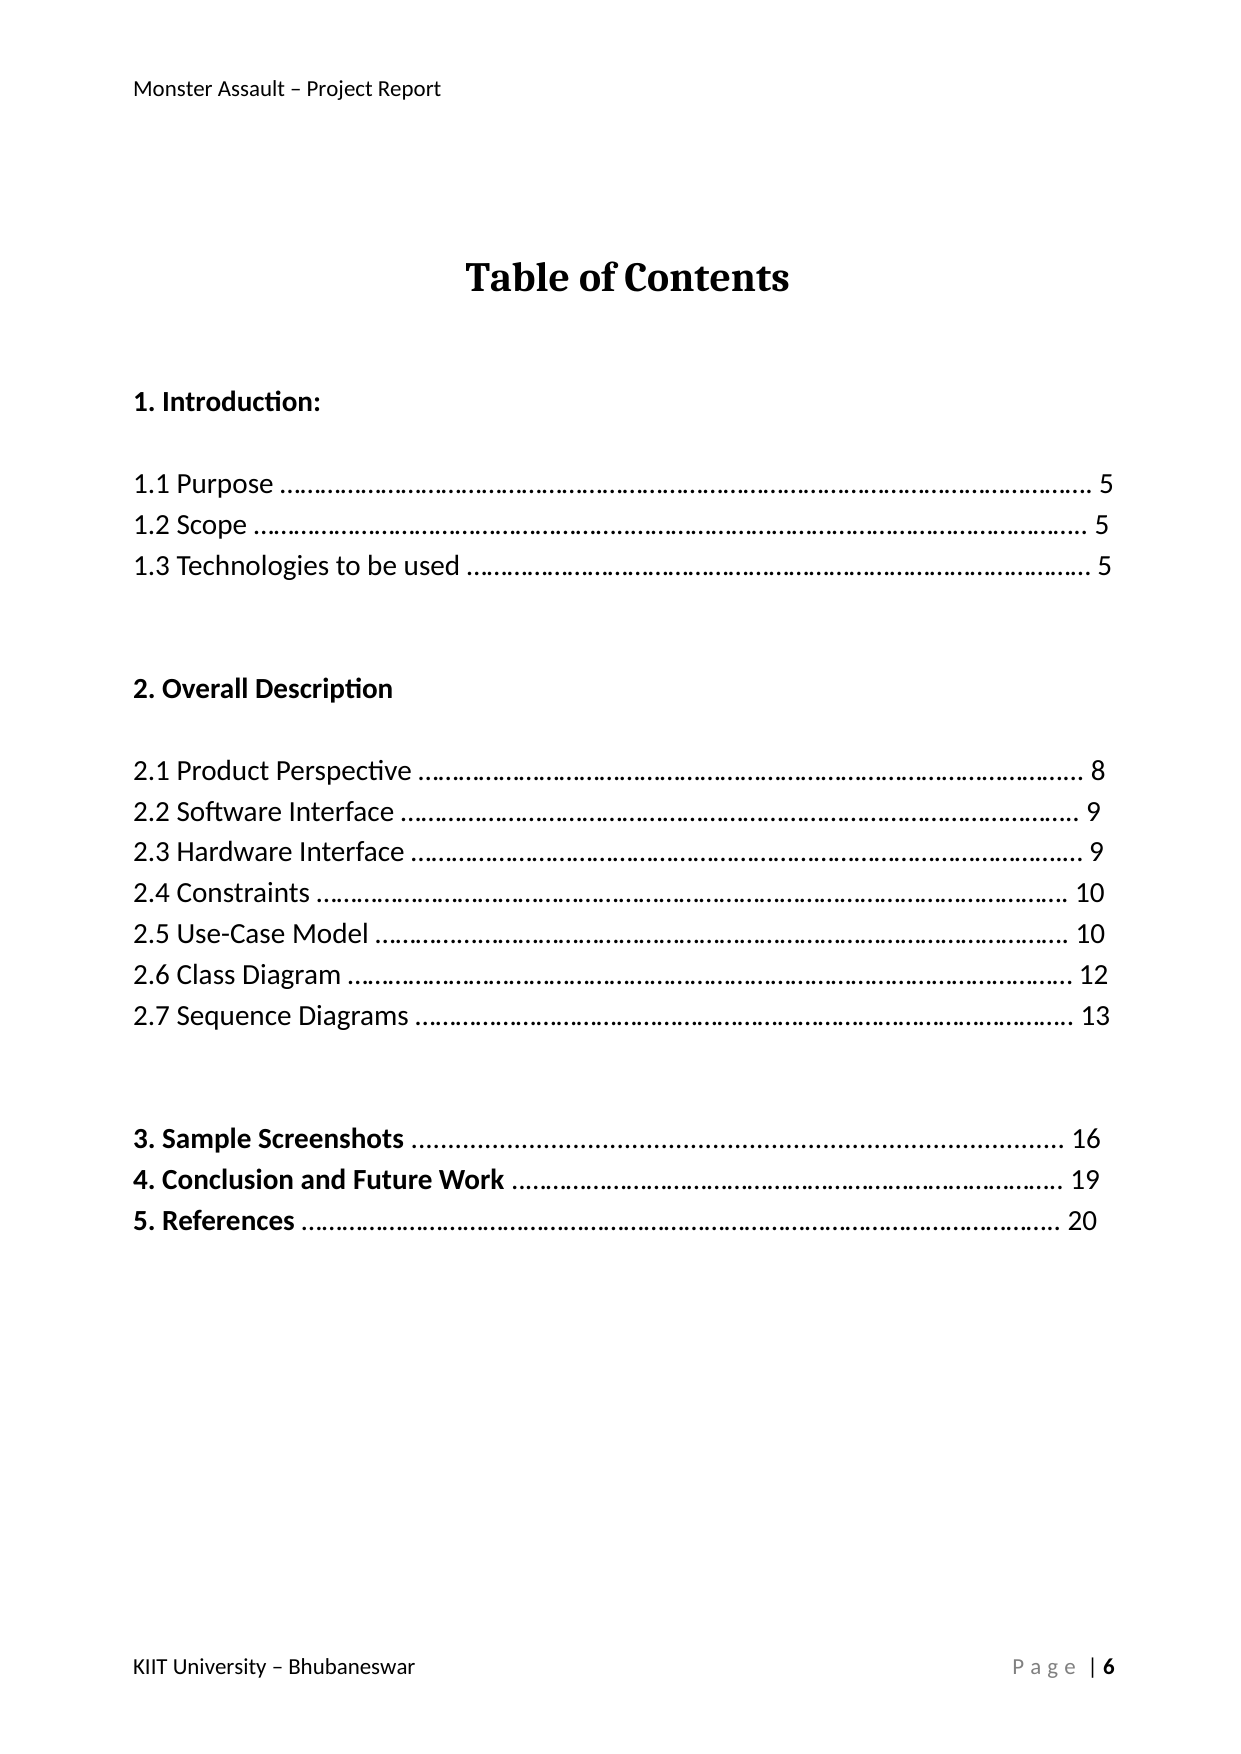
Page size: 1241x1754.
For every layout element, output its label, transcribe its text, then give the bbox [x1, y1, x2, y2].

text 1. Introduction: [133, 383, 1122, 419]
text 2.6 Class Diagram ……………………………………………………………………………………………… 12 [133, 956, 1122, 992]
text 3. Sample Screenshots ......................................................................................... 16 [133, 1120, 1122, 1156]
text 2.4 Constraints …………………………………………………………………………………………………. 10 [133, 874, 1122, 910]
text 4. Conclusion and Future Work ..…………………………………………………………………….. 19 [133, 1161, 1122, 1197]
text 2.5 Use-Case Model …………...……………………………………………………………………………. 10 [133, 915, 1122, 951]
text 5. References ………………………………………………………………………………………………….. 20 [133, 1202, 1122, 1238]
text 2.7 Sequence Diagrams …………………………………………………………………………………….. 13 [133, 997, 1122, 1033]
text 1.3 Technologies to be used ………………………………………………………………………………… 5 [133, 547, 1122, 583]
text 2.2 Software Interface ……………………………………………………………………………………….. 9 [133, 793, 1122, 828]
text 1.2 Scope ………………………………………………..………………………………………………………….. 5 [133, 506, 1122, 542]
text 1.1 Purpose …………………………………………………………………………………………………………. 5 [133, 465, 1122, 501]
text 2.3 Hardware Interface …………………………………………………………………………………….… 9 [133, 833, 1122, 869]
text 2. Overall Description [133, 670, 1122, 705]
text 2.1 Product Perspective ……………………………………………………………………………………... 8 [133, 752, 1122, 787]
text Table of Contents [133, 254, 1122, 302]
